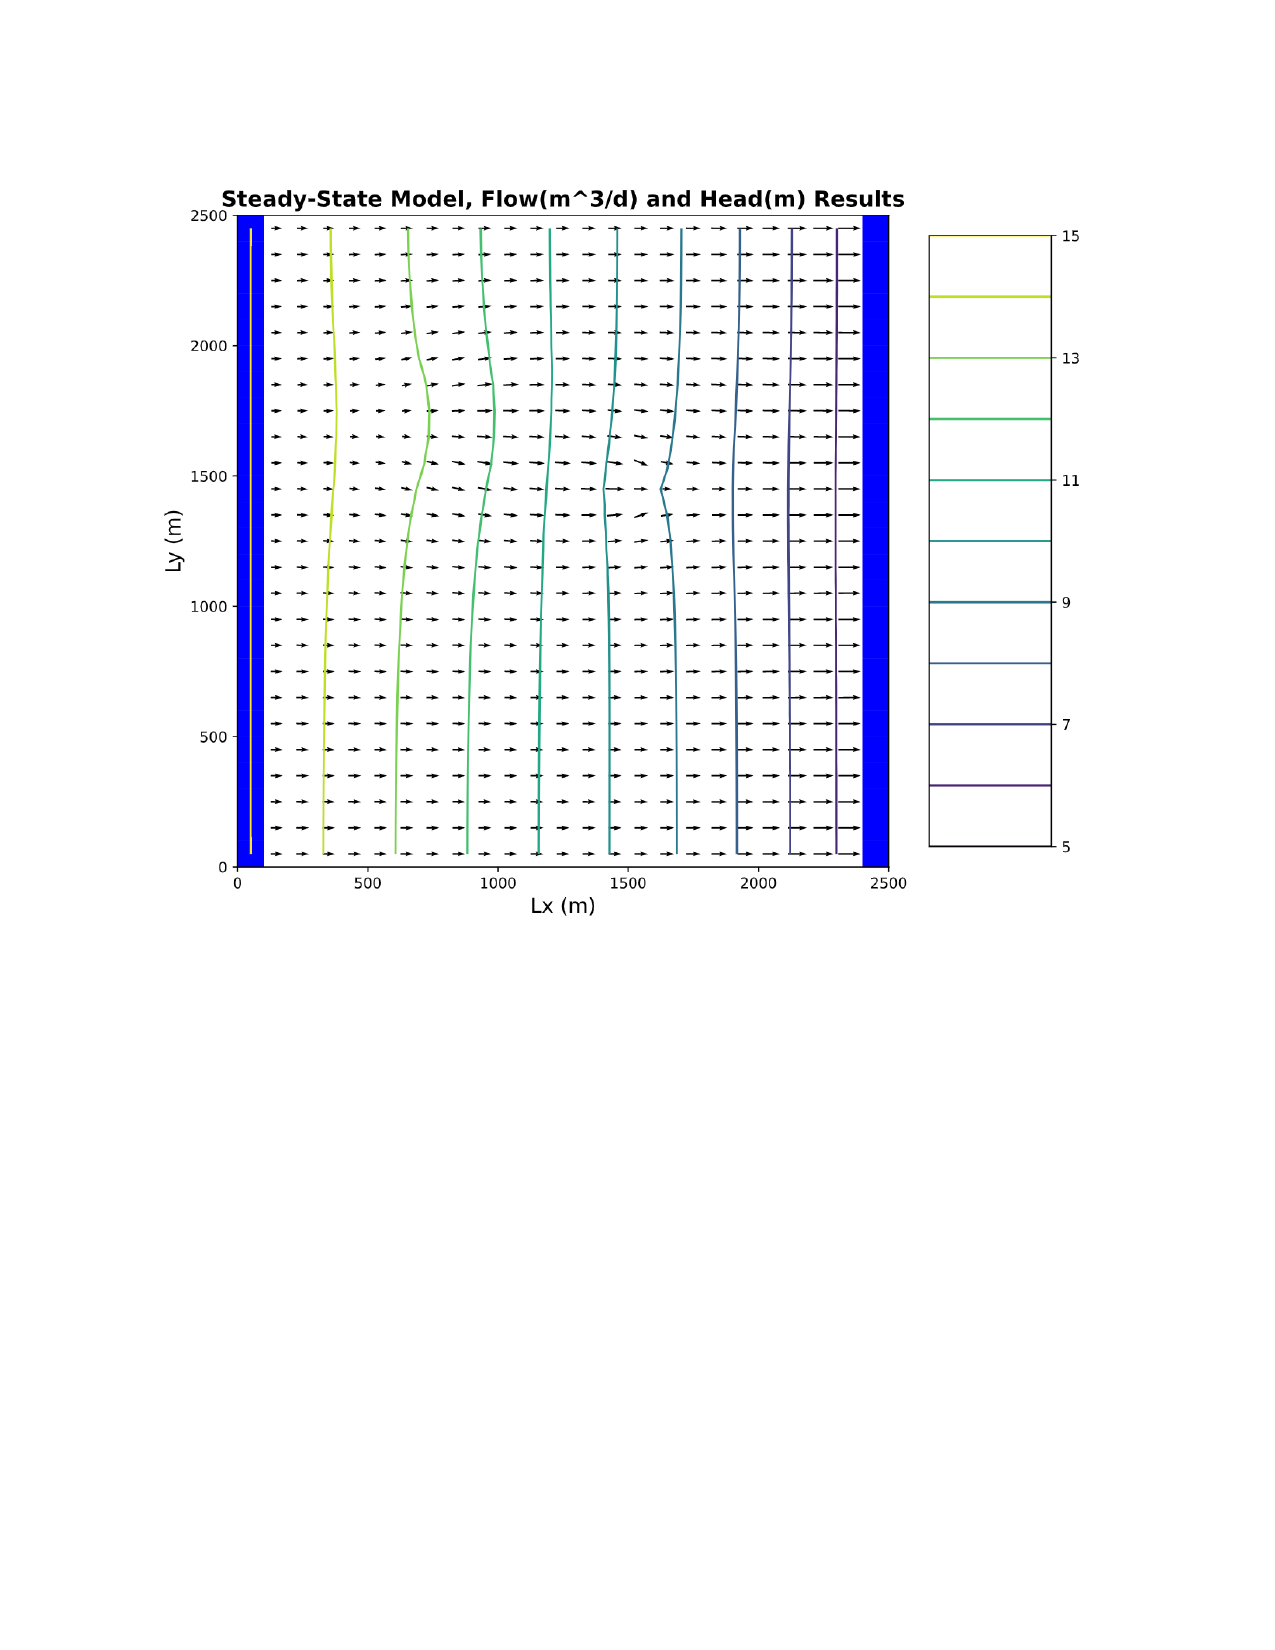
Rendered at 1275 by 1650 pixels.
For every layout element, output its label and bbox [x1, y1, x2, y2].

picture [150, 150, 1125, 924]
